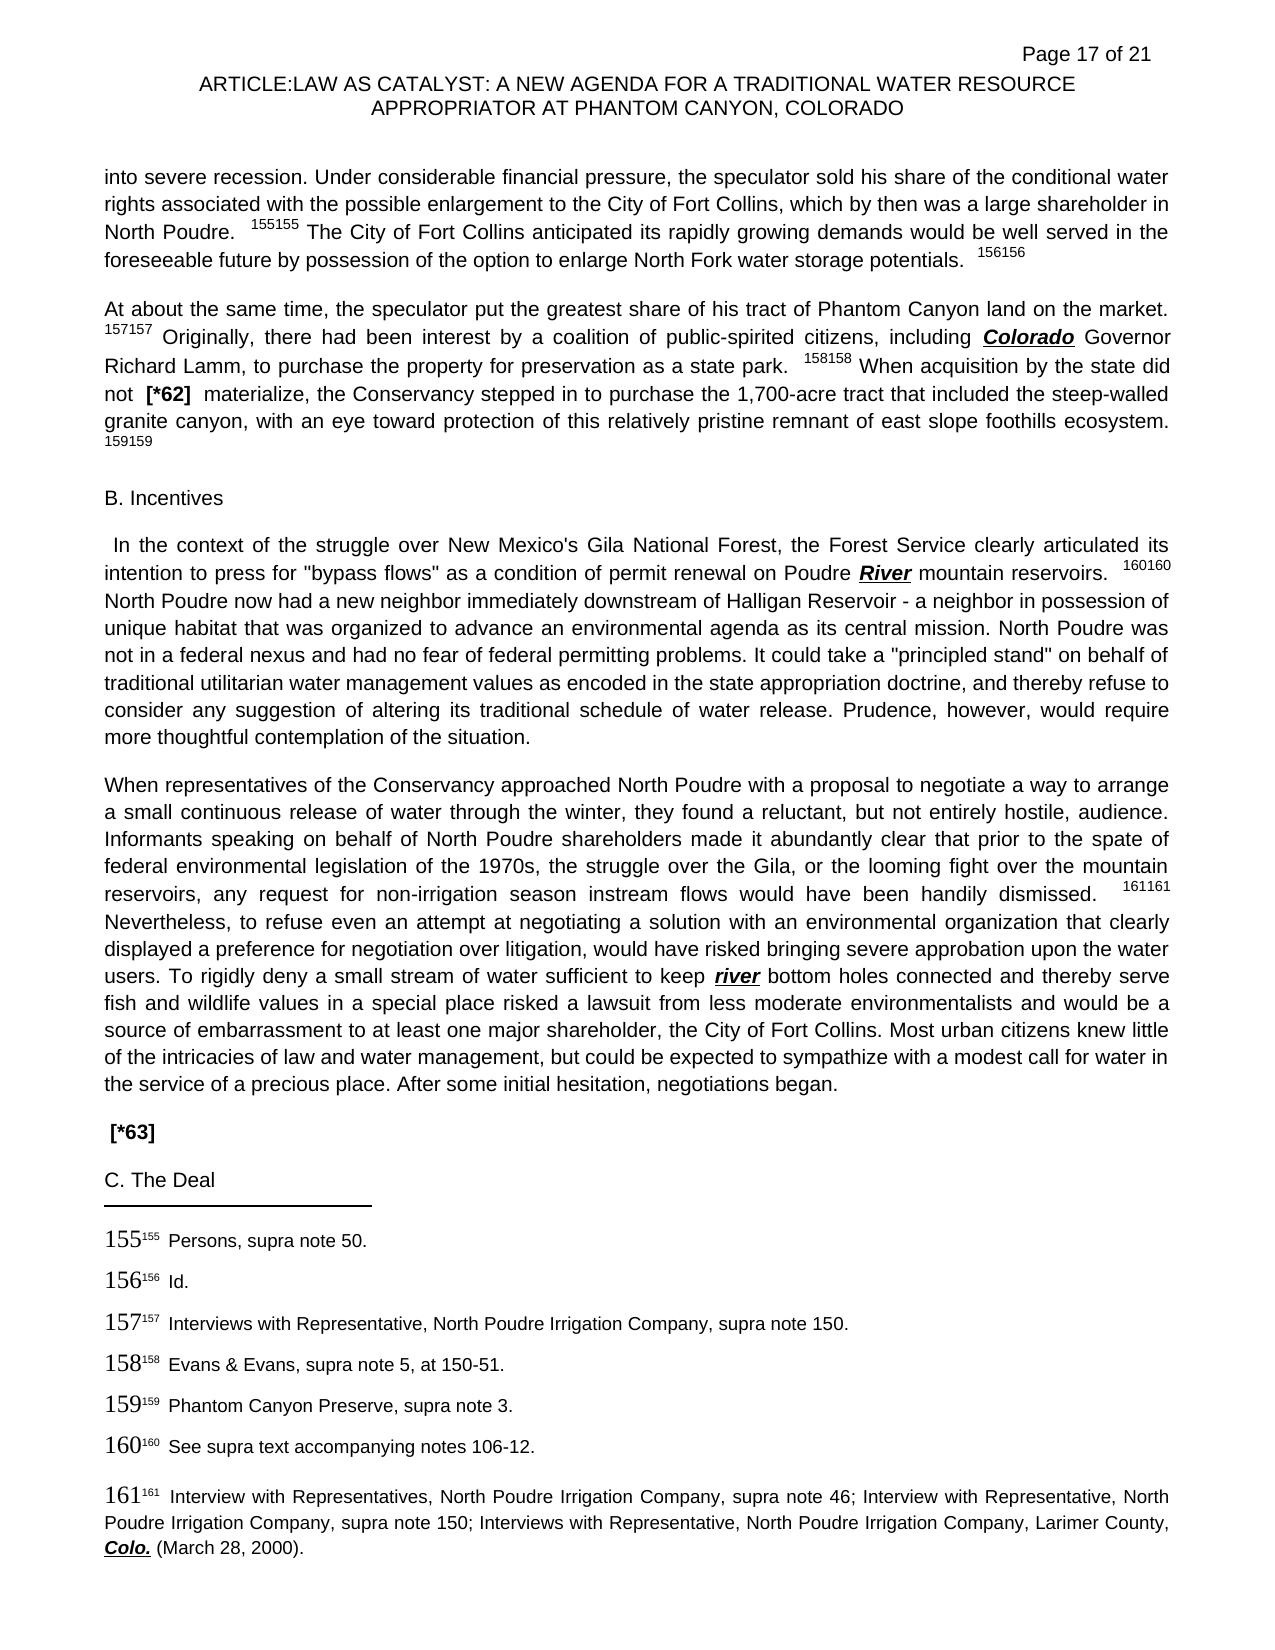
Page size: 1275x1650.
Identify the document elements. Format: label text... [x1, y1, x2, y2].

text By 1982, it became clear that prospects for immediate enlargement of Halligan were rapidly dimming; federal energy policy was quickly shifting under guidance of the Reagan administration, and the rural economy was falling into severe recession. Under considerable financial pressure, the speculator sold his share of the conditional water rights associated with the possible enlargement to the City of Fort Collins, which by then was a large shareholder in North Poudre. 155 The City of Fort Collins anticipated its rapidly growing demands would be well served in the foreseeable future by possession of the option to enlarge North Fork water storage potentials. 156 [104, 161, 1171, 273]
text In the context of the struggle over New Mexico's Gila National Forest, the Forest Service clearly articulated its intention to press for "bypass flows" as a condition of permit renewal on Poudre River mountain reservoirs. 160 North Poudre now had a new neighbor immediately downstream of Halligan Reservoir - a neighbor in possession of unique habitat that was organized to advance an environmental agenda as its central mission. North Poudre was not in a federal nexus and had no fear of federal permitting problems. It could take a "principled stand" on behalf of traditional utilitarian water management values as encoded in the state appropriation doctrine, and thereby refuse to consider any suggestion of altering its traditional schedule of water release. Prudence, however, would require more thoughtful contemplation of the situation. [104, 530, 1171, 748]
text At about the same time, the speculator put the greatest share of his tract of Phantom Canyon land on the market. 157 Originally, there had been interest by a coalition of public-spirited citizens, including Colorado Governor Richard Lamm, to purchase the property for preservation as a state park. 158 When acquisition by the state did not [*62] materialize, the Conservancy stepped in to purchase the 1,700-acre tract that included the steep-walled granite canyon, with an eye toward protection of this relatively pristine remnant of east slope foothills ecosystem. 159 [104, 294, 1171, 461]
text B. Incentives [104, 482, 1171, 509]
text C. The Deal [104, 1165, 1171, 1192]
text [*63] [104, 1117, 1171, 1144]
text When representatives of the Conservancy approached North Poudre with a proposal to negotiate a way to arrange a small continuous release of water through the winter, they found a reluctant, but not entirely hostile, audience. Informants speaking on behalf of North Poudre shareholders made it abundantly clear that prior to the spate of federal environmental legislation of the 1970s, the struggle over the Gila, or the looming fight over the mountain reservoirs, any request for non-irrigation season instream flows would have been handily dismissed. 161 Nevertheless, to refuse even an attempt at negotiating a solution with an environmental organization that clearly displayed a preference for negotiation over litigation, would have risked bringing severe approbation upon the water users. To rigidly deny a small stream of water sufficient to keep river bottom holes connected and thereby serve fish and wildlife values in a special place risked a lawsuit from less moderate environmentalists and would be a source of embarrassment to at least one major shareholder, the City of Fort Collins. Most urban citizens knew little of the intricacies of law and water management, but could be expected to sympathize with a modest call for water in the service of a precious place. After some initial hesitation, negotiations began. [104, 769, 1171, 1096]
